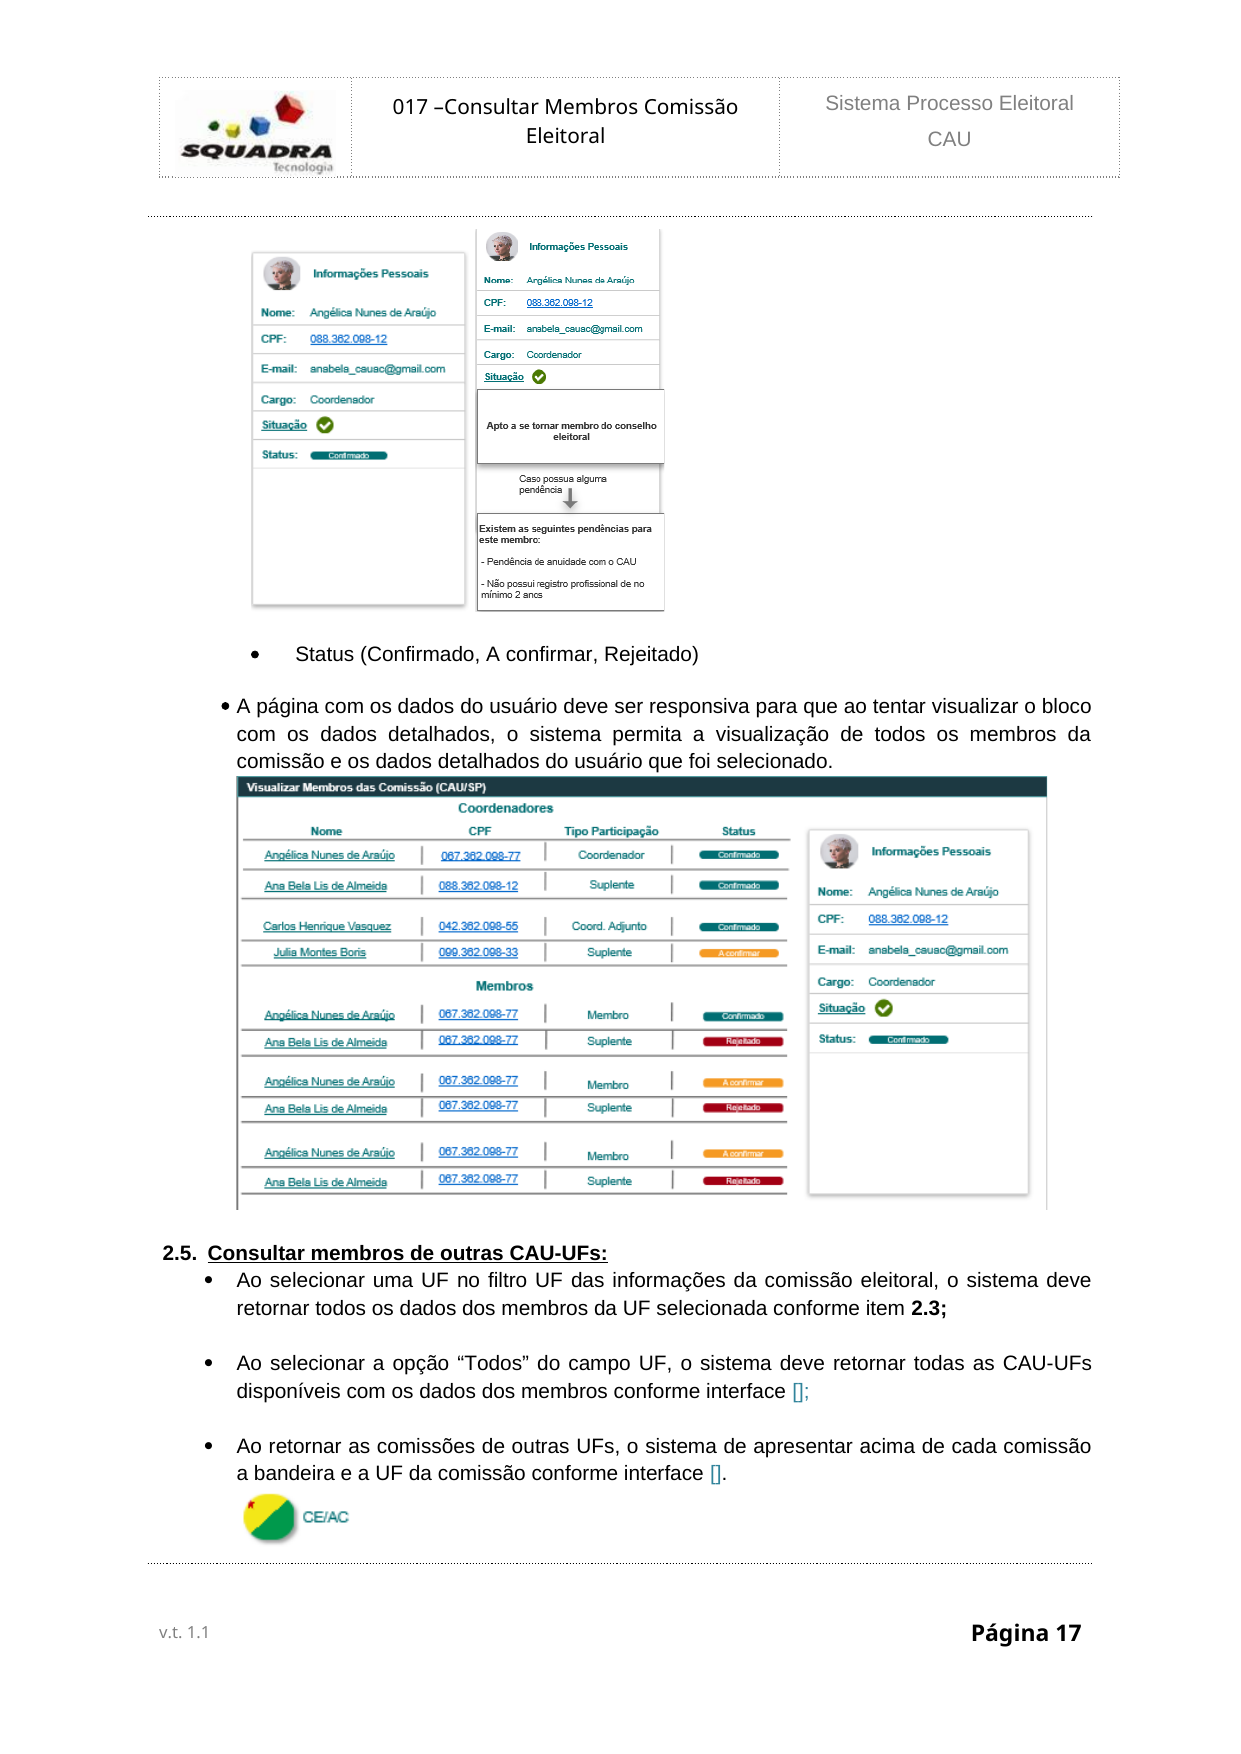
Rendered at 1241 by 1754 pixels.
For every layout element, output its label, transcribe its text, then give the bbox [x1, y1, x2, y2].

picture [251, 250, 469, 612]
picture [175, 90, 336, 177]
list Ao selecionar a opção “Todos” do campo UF, o sistema deve retornar todas as CAU-UFs disponíveis com os dados dos membros conforme interface [P03]; [205, 1351, 1092, 1402]
picture [236, 776, 1048, 1210]
picture [236, 1488, 357, 1548]
list A página com os dados do usuário deve ser responsiva para que ao tentar visualizar o bloco com os dados detalhados, o sistema permita a visualização de todos os membros da comissão e os dados detalhados do usuário que foi selecionado. [222, 694, 1092, 773]
list Consultar membros de outras CAU-UFs: [162, 1241, 1092, 1265]
list Ao retornar as comissões de outras UFs, o sistema de apresentar acima de cada comissão a bandeira e a UF da comissão conforme interface [P03]. [205, 1433, 1092, 1485]
picture [475, 229, 665, 612]
list Status (Confirmado, A confirmar, Rejeitado) [236, 642, 1092, 666]
list Ao selecionar uma UF no filtro UF das informações da comissão eleitoral, o sistema deve retornar todos os dados dos membros da UF selecionada conforme item 2.3; [205, 1268, 1092, 1320]
